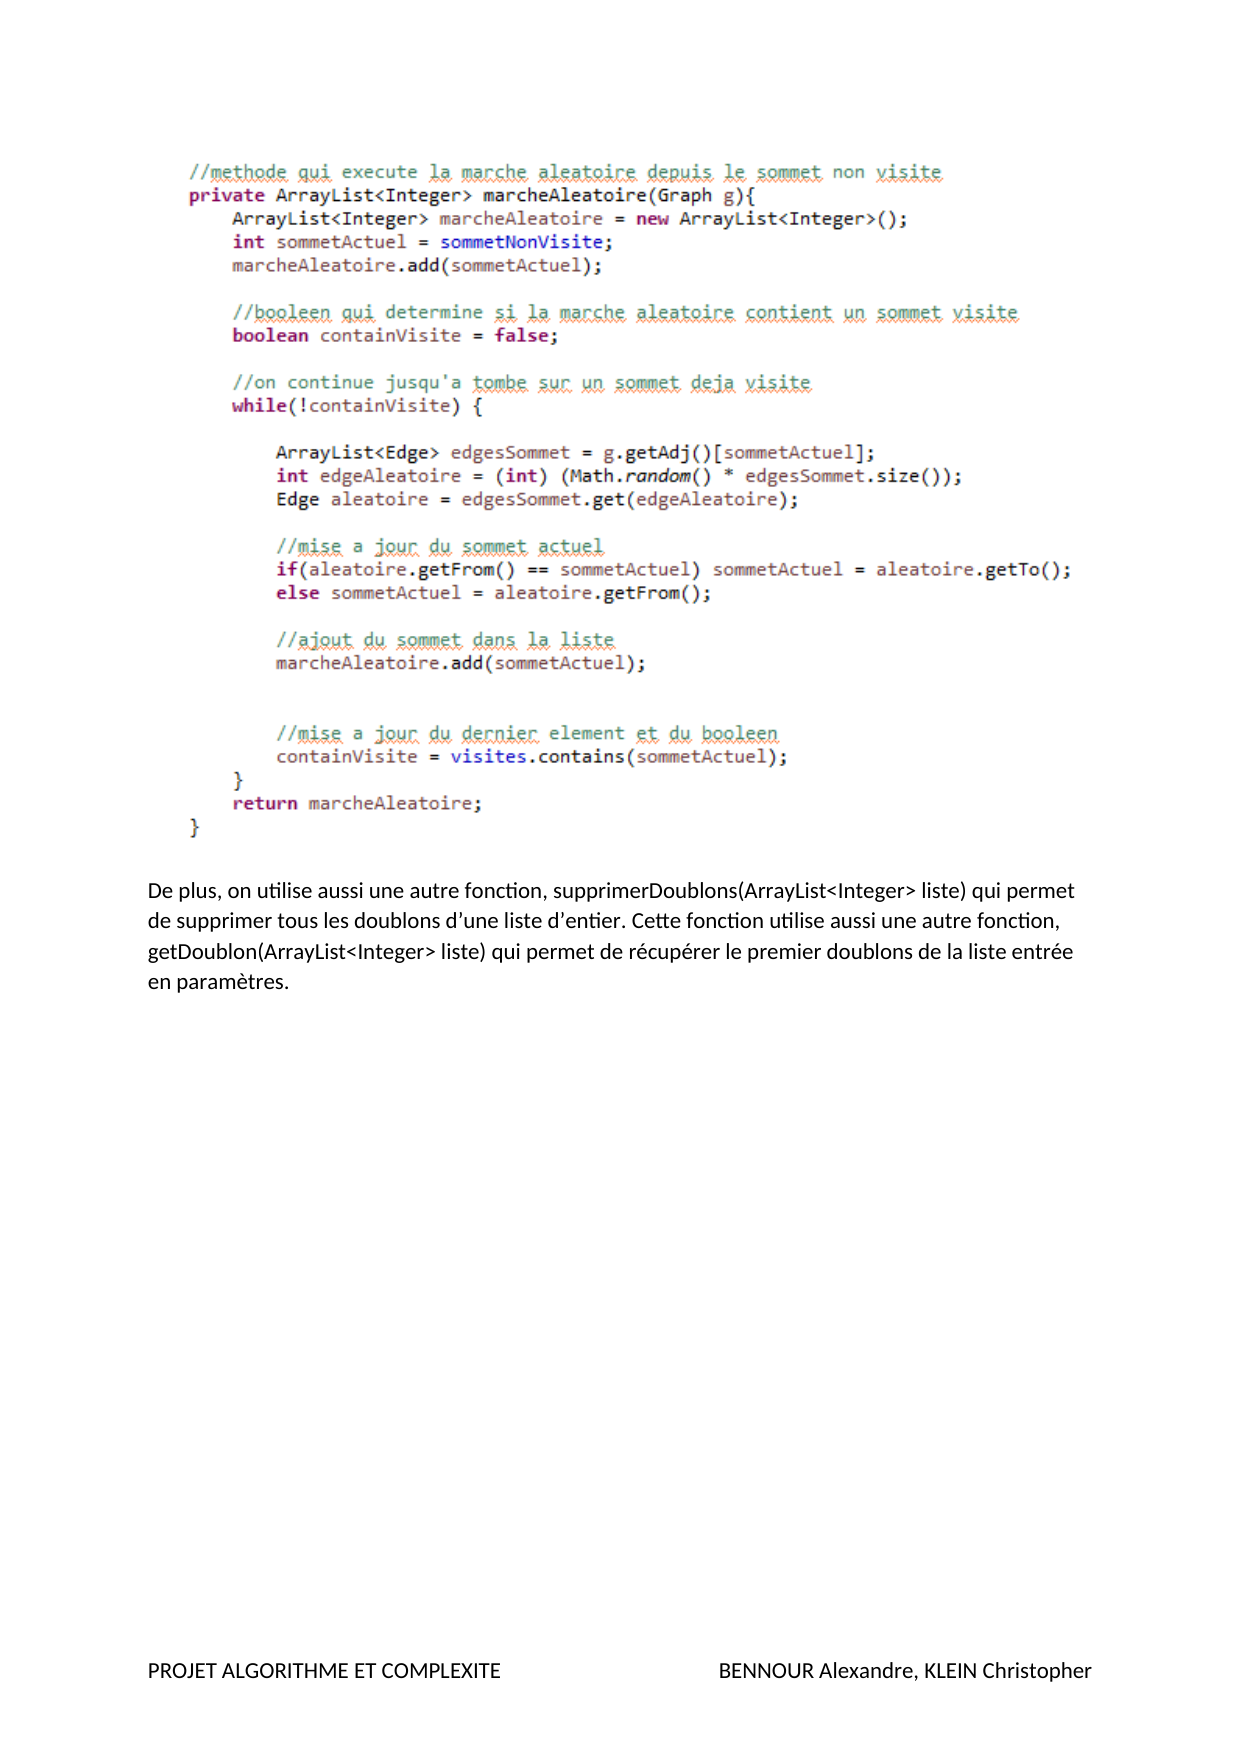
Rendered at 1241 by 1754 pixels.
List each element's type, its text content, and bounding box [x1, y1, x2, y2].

text De plus, on utilise aussi une autre fonction, supprimerDoublons(ArrayList<Integer> liste) qui permet de supprimer tous les doublons d’une liste d’entier. Cette fonction utilise aussi une autre fonction, getDoublon(ArrayList<Integer> liste) qui permet de récupérer le premier doublons de la liste entrée en paramètres. [148, 876, 1093, 995]
picture [147, 147, 1093, 858]
